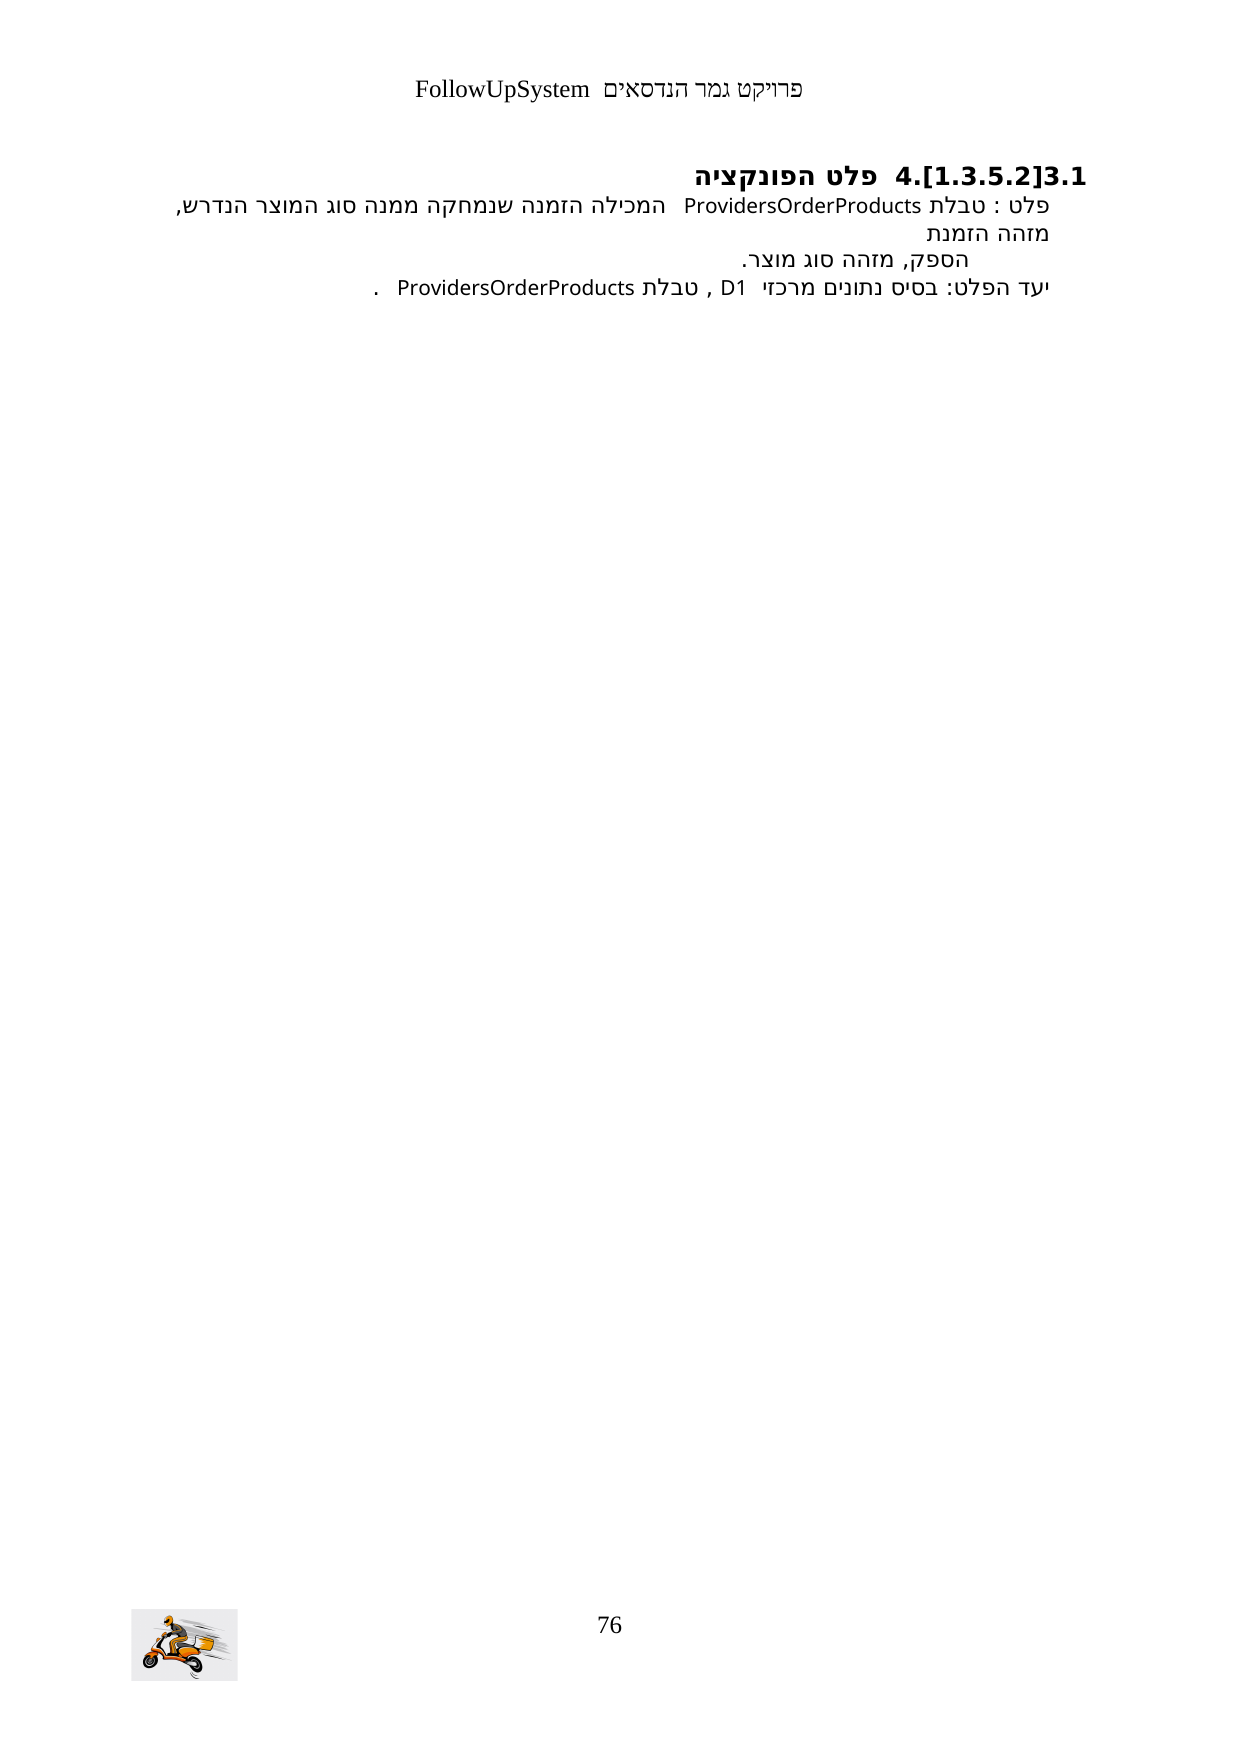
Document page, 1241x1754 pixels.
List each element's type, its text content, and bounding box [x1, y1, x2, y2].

text 3.1[1.3.5.2].4 פלט הפונקציה [131, 160, 1087, 192]
picture [131, 1609, 238, 1681]
text יעד הפלט: בסיס נתונים מרכזי D1 , טבלת ProvidersOrderProducts . [131, 273, 1050, 302]
text פלט : טבלת ProvidersOrderProducts המכילה הזמנה שנמחקה ממנה סוג המוצר הנדרש,מזהה הזמנת הספק, מזהה סוג מוצר. [131, 192, 1050, 273]
